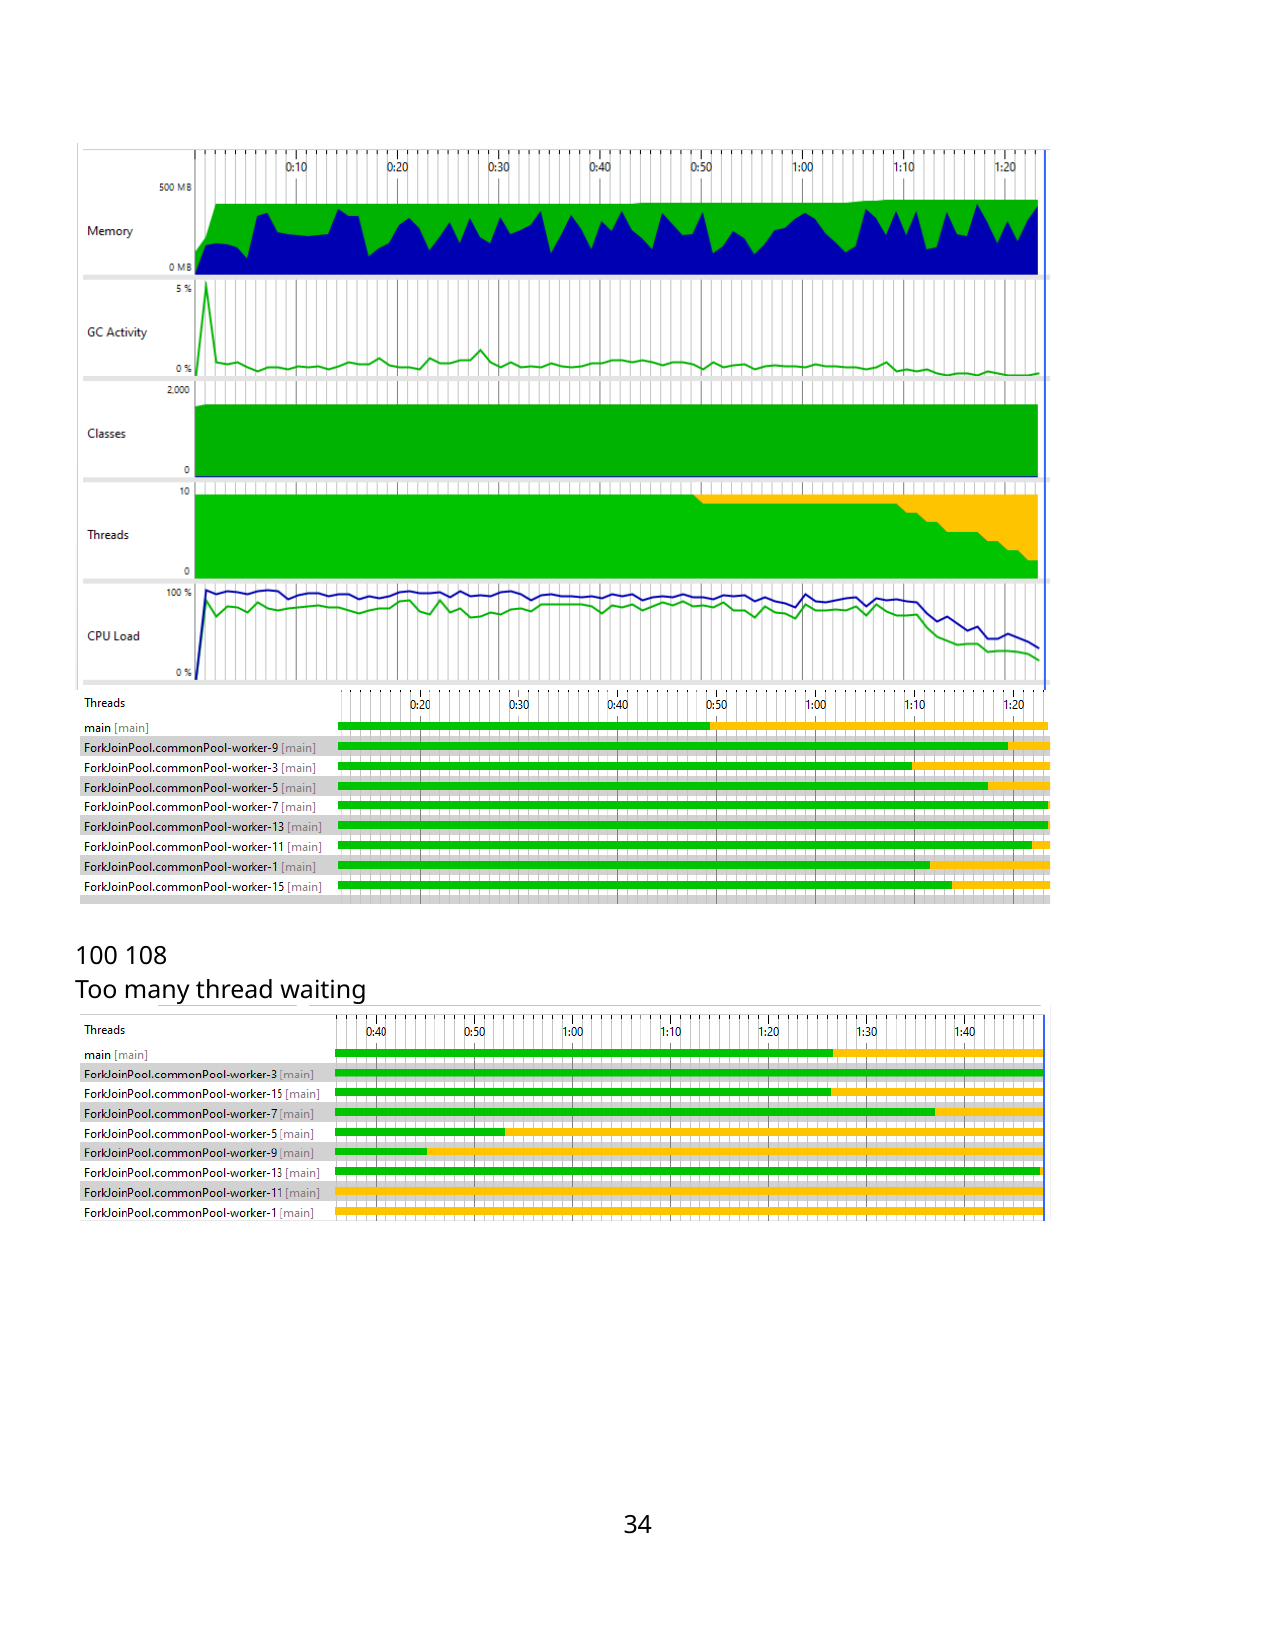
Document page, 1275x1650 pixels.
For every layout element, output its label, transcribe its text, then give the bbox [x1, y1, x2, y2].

picture [75, 1005, 1050, 1221]
picture [75, 143, 1050, 904]
text Too many thread waiting [75, 972, 1200, 1006]
text 100 108 [75, 938, 1200, 972]
